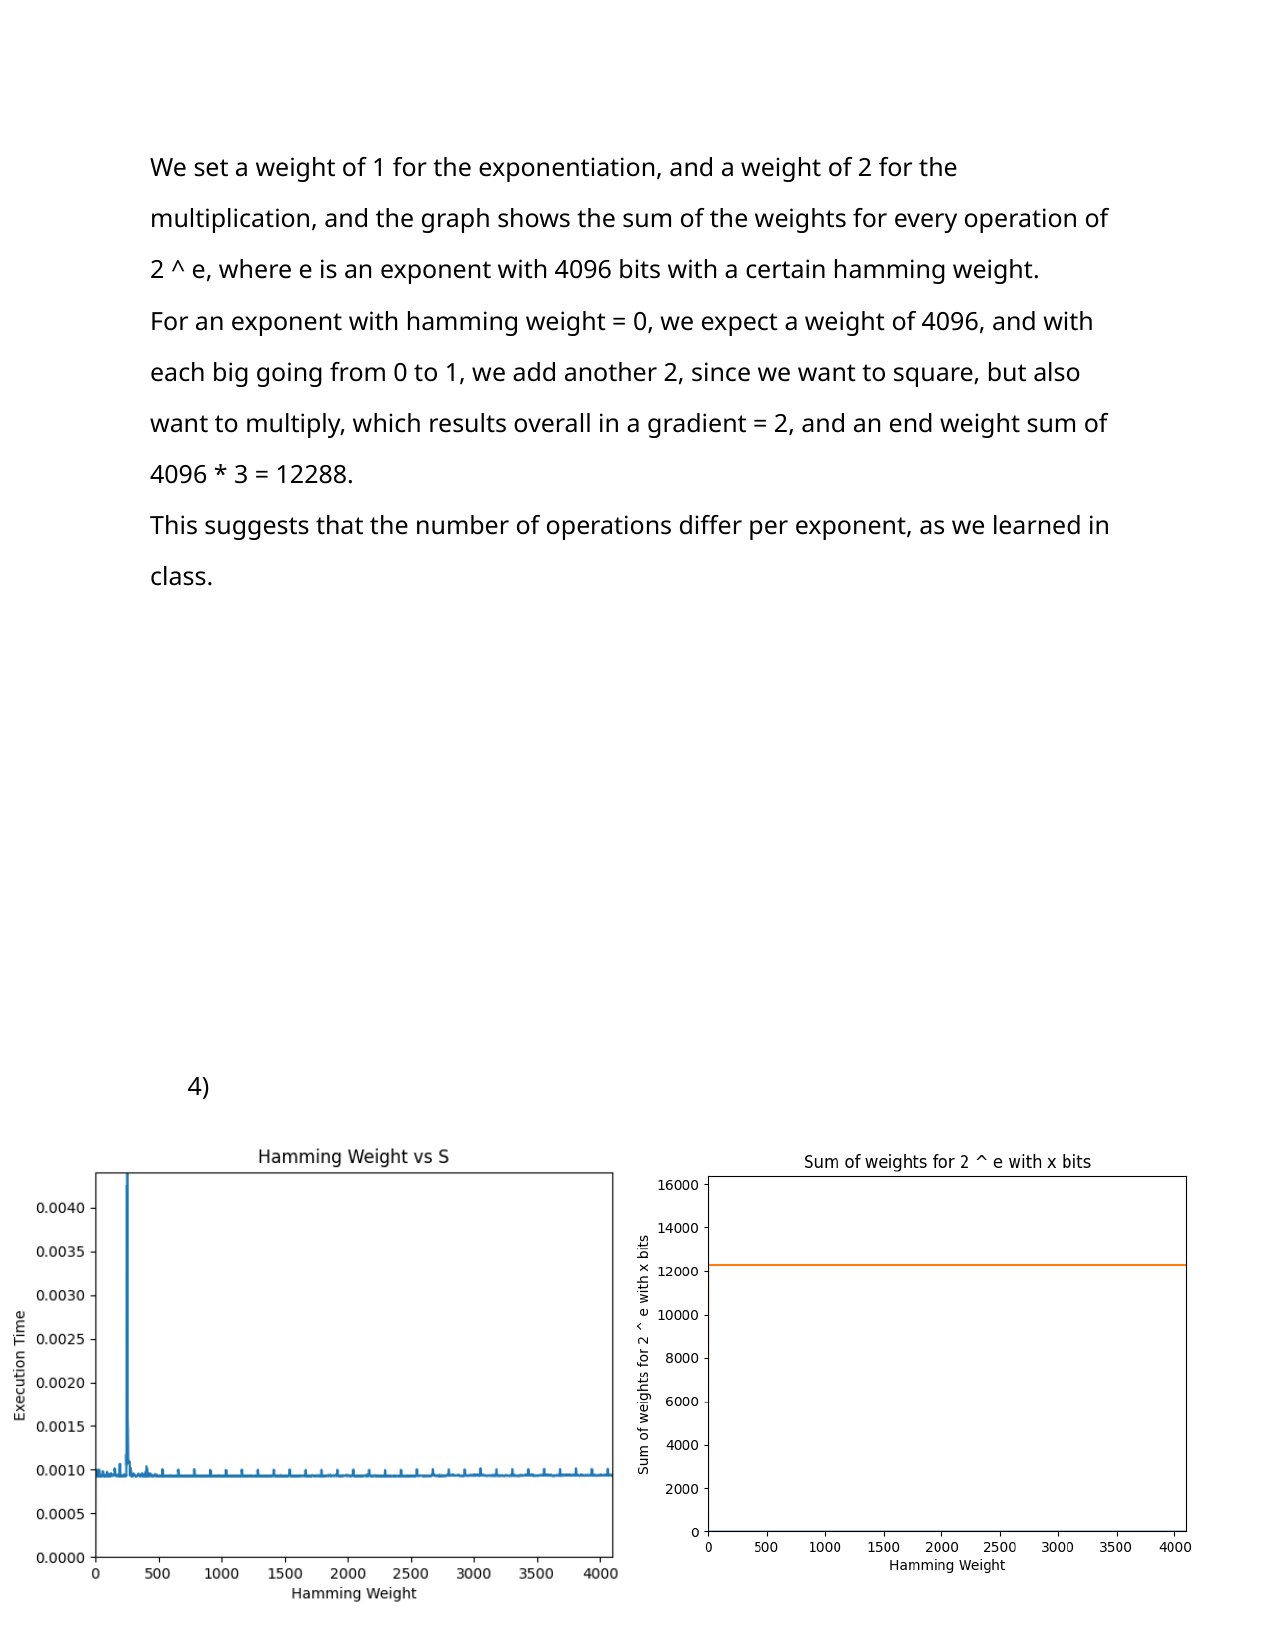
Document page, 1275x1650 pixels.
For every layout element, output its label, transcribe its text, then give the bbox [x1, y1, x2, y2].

text For an exponent with hamming weight = 0, we expect a weight of 4096, and with each big going from 0 to 1, we add another 2, since we want to square, but also want to multiply, which results overall in a gradient = 2, and an end weight sum of 4096 * 3 = 12288. [150, 303, 1125, 490]
picture [12, 1112, 1247, 1612]
text This suggests that the number of operations differ per exponent, as we learned in class. [150, 507, 1125, 592]
